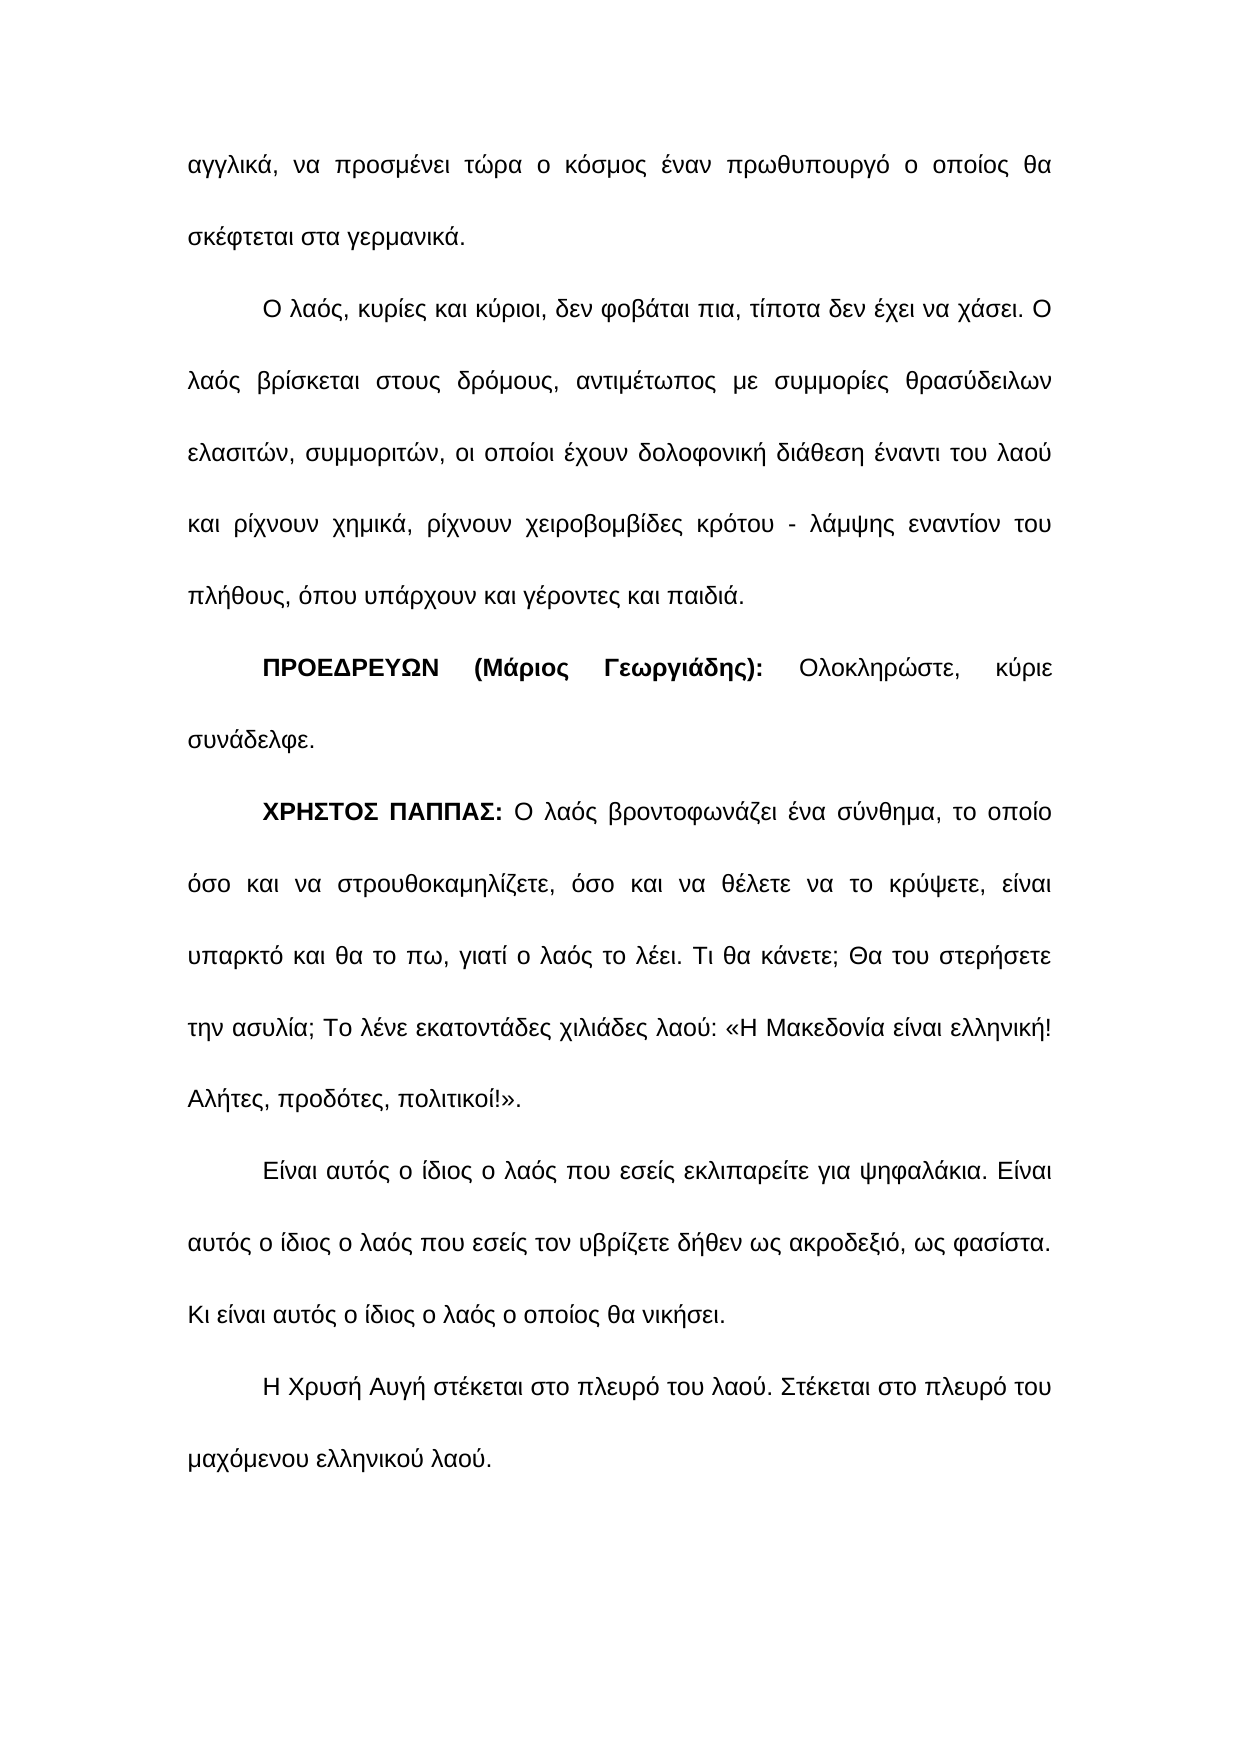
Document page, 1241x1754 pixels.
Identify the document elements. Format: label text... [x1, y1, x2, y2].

text ΧΡΗΣΤΟΣ ΠΑΠΠΑΣ: Ο λαός βροντοφωνάζει ένα σύνθημα, το οποίο όσο και να στρουθοκαμηλίζετε, όσο και να θέλετε να το κρύψετε, είναι υπαρκτό και θα το πω, γιατί ο λαός το λέει. Τι θα κάνετε; Θα του στερήσετε την ασυλία; Το λένε εκατοντάδες χιλιάδες λαού: «Η Μακεδονία είναι ελληνική! Αλήτες, προδότες, πολιτικοί!». [187, 797, 1053, 1113]
text Είναι αυτός ο ίδιος ο λαός που εσείς εκλιπαρείτε για ψηφαλάκια. Είναι αυτός ο ίδιος ο λαός που εσείς τον υβρίζετε δήθεν ως ακροδεξιό, ως φασίστα. Κι είναι αυτός ο ίδιος ο λαός ο οποίος θα νικήσει. [187, 1156, 1053, 1329]
text ΠΡΟΕΔΡΕΥΩΝ (Μάριος Γεωργιάδης): Ολοκληρώστε, κύριε συνάδελφε. [187, 653, 1053, 754]
text Ο λαός, κυρίες και κύριοι, δεν φοβάται πια, τίποτα δεν έχει να χάσει. Ο λαός βρίσκεται στους δρόμους, αντιμέτωπος με συμμορίες θρασύδειλων ελασιτών, συμμοριτών, οι οποίοι έχουν δολοφονική διάθεση έναντι του λαού και ρίχνουν χημικά, ρίχνουν χειροβομβίδες κρότου - λάμψης εναντίον του πλήθους, όπου υπάρχουν και γέροντες και παιδιά. [187, 294, 1053, 610]
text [187, 150, 1053, 251]
text Η Χρυσή Αυγή στέκεται στο πλευρό του λαού. Στέκεται στο πλευρό του μαχόμενου ελληνικού λαού. [187, 1372, 1053, 1472]
